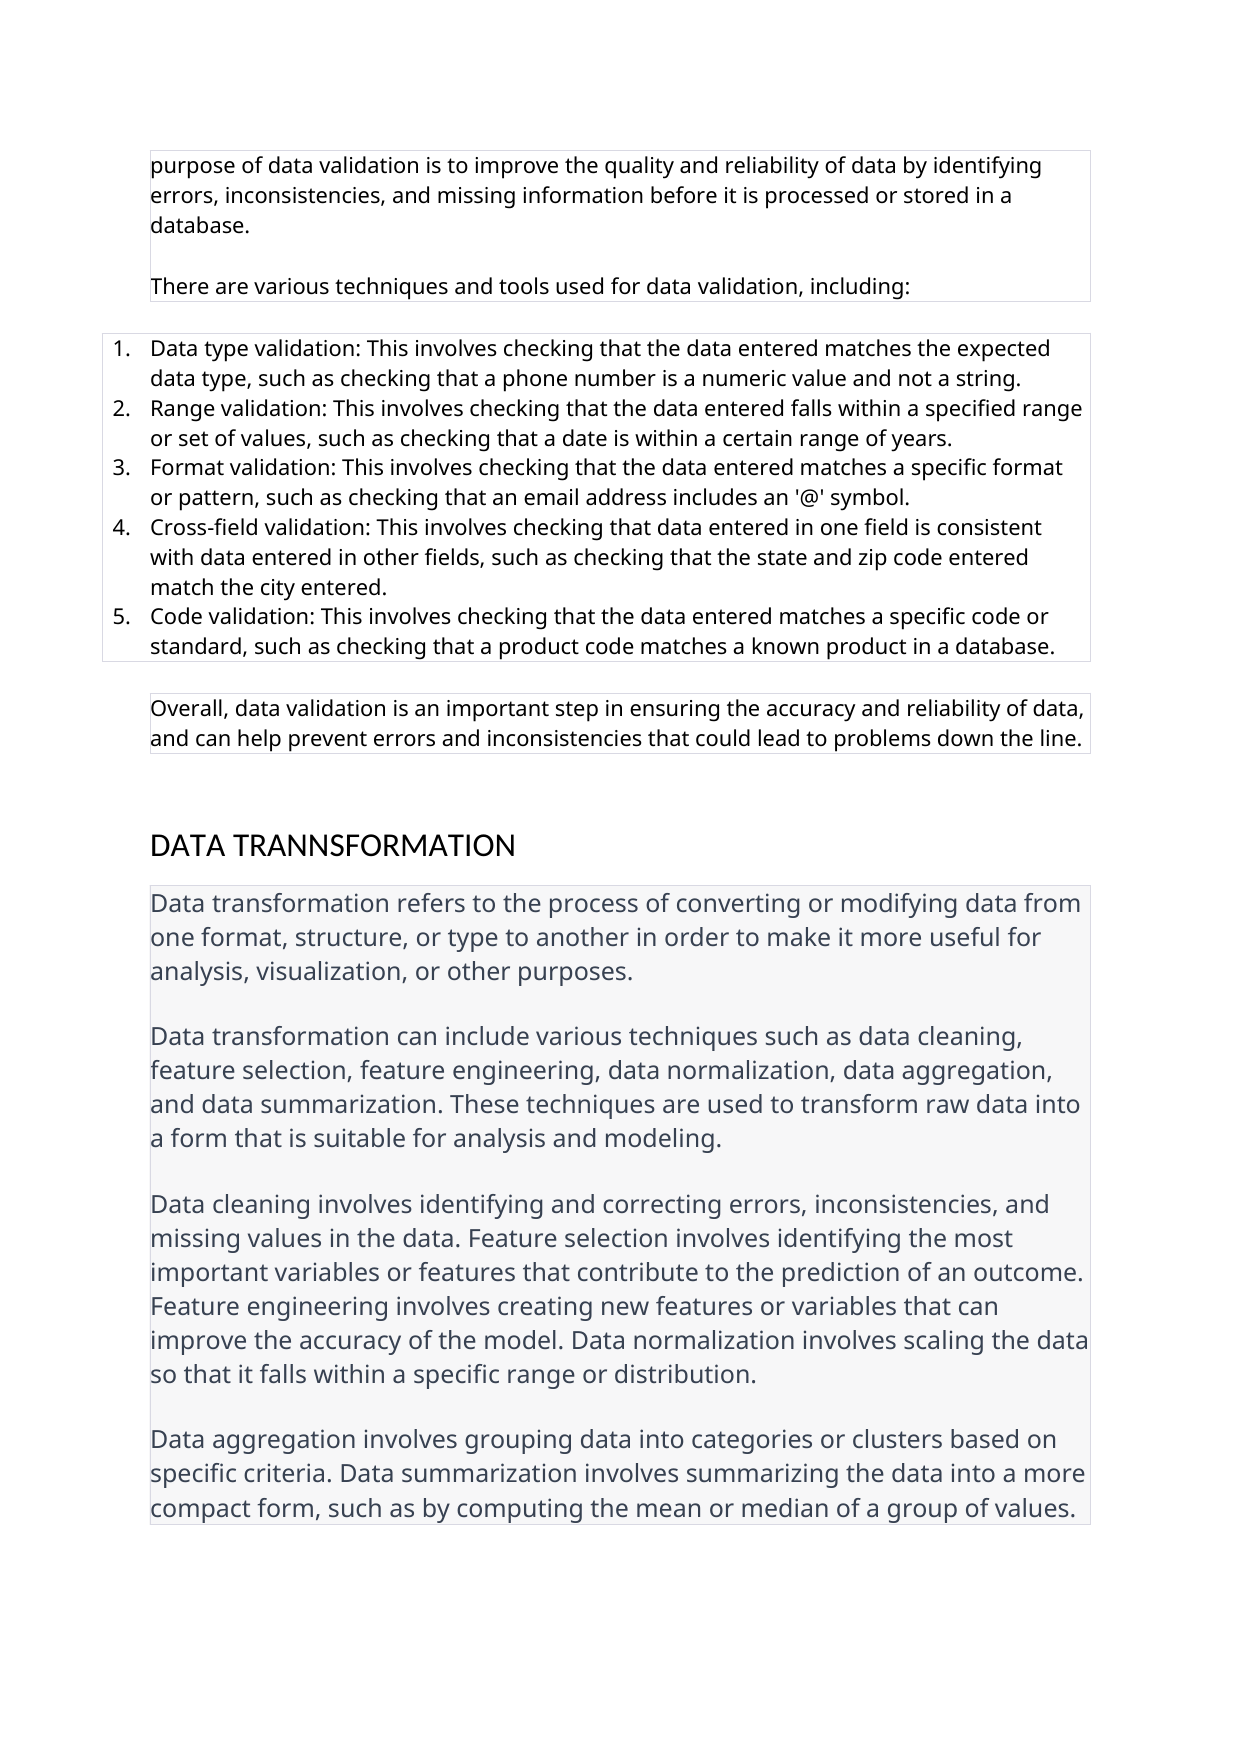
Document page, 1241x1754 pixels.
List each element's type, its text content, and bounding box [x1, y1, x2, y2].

list Code validation: This involves checking that the data entered matches a specific code or standard, such as checking that a product code matches a known product in a database. [103, 601, 1090, 661]
list Format validation: This involves checking that the data entered matches a specific format or pattern, such as checking that an email address includes an '@' symbol. [103, 452, 1090, 511]
text Data transformation refers to the process of converting or modifying data from one format, structure, or type to another in order to make it more useful for analysis, visualization, or other purposes. [151, 886, 1090, 988]
list Range validation: This involves checking that the data entered falls within a specified range or set of values, such as checking that a date is within a certain range of years. [103, 392, 1090, 452]
text There are various techniques and tools used for data validation, including: [151, 271, 1090, 301]
text Data transformation can include various techniques such as data cleaning, feature selection, feature engineering, data normalization, data aggregation, and data summarization. These techniques are used to transform raw data into a form that is suitable for analysis and modeling. [151, 1018, 1090, 1155]
text Data aggregation involves grouping data into categories or clusters based on specific criteria. Data summarization involves summarizing the data into a more compact form, such as by computing the mean or median of a group of values. [151, 1422, 1090, 1524]
list Data type validation: This involves checking that the data entered matches the expected data type, such as checking that a phone number is a numeric value and not a string. [103, 334, 1090, 392]
text DATA TRANNSFORMATION [150, 824, 1090, 865]
text Data cleaning involves identifying and correcting errors, inconsistencies, and missing values in the data. Feature selection involves identifying the most important variables or features that contribute to the prediction of an outcome. Feature engineering involves creating new features or variables that can improve the accuracy of the model. Data normalization involves scaling the data so that it falls within a specific range or distribution. [151, 1186, 1090, 1391]
text Overall, data validation is an important step in ensuring the accuracy and reliability of data, and can help prevent errors and inconsistencies that could lead to problems down the line. [151, 694, 1090, 753]
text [151, 151, 1090, 240]
list Cross-field validation: This involves checking that data entered in one field is consistent with data entered in other fields, such as checking that the state and zip code entered match the city entered. [103, 511, 1090, 601]
